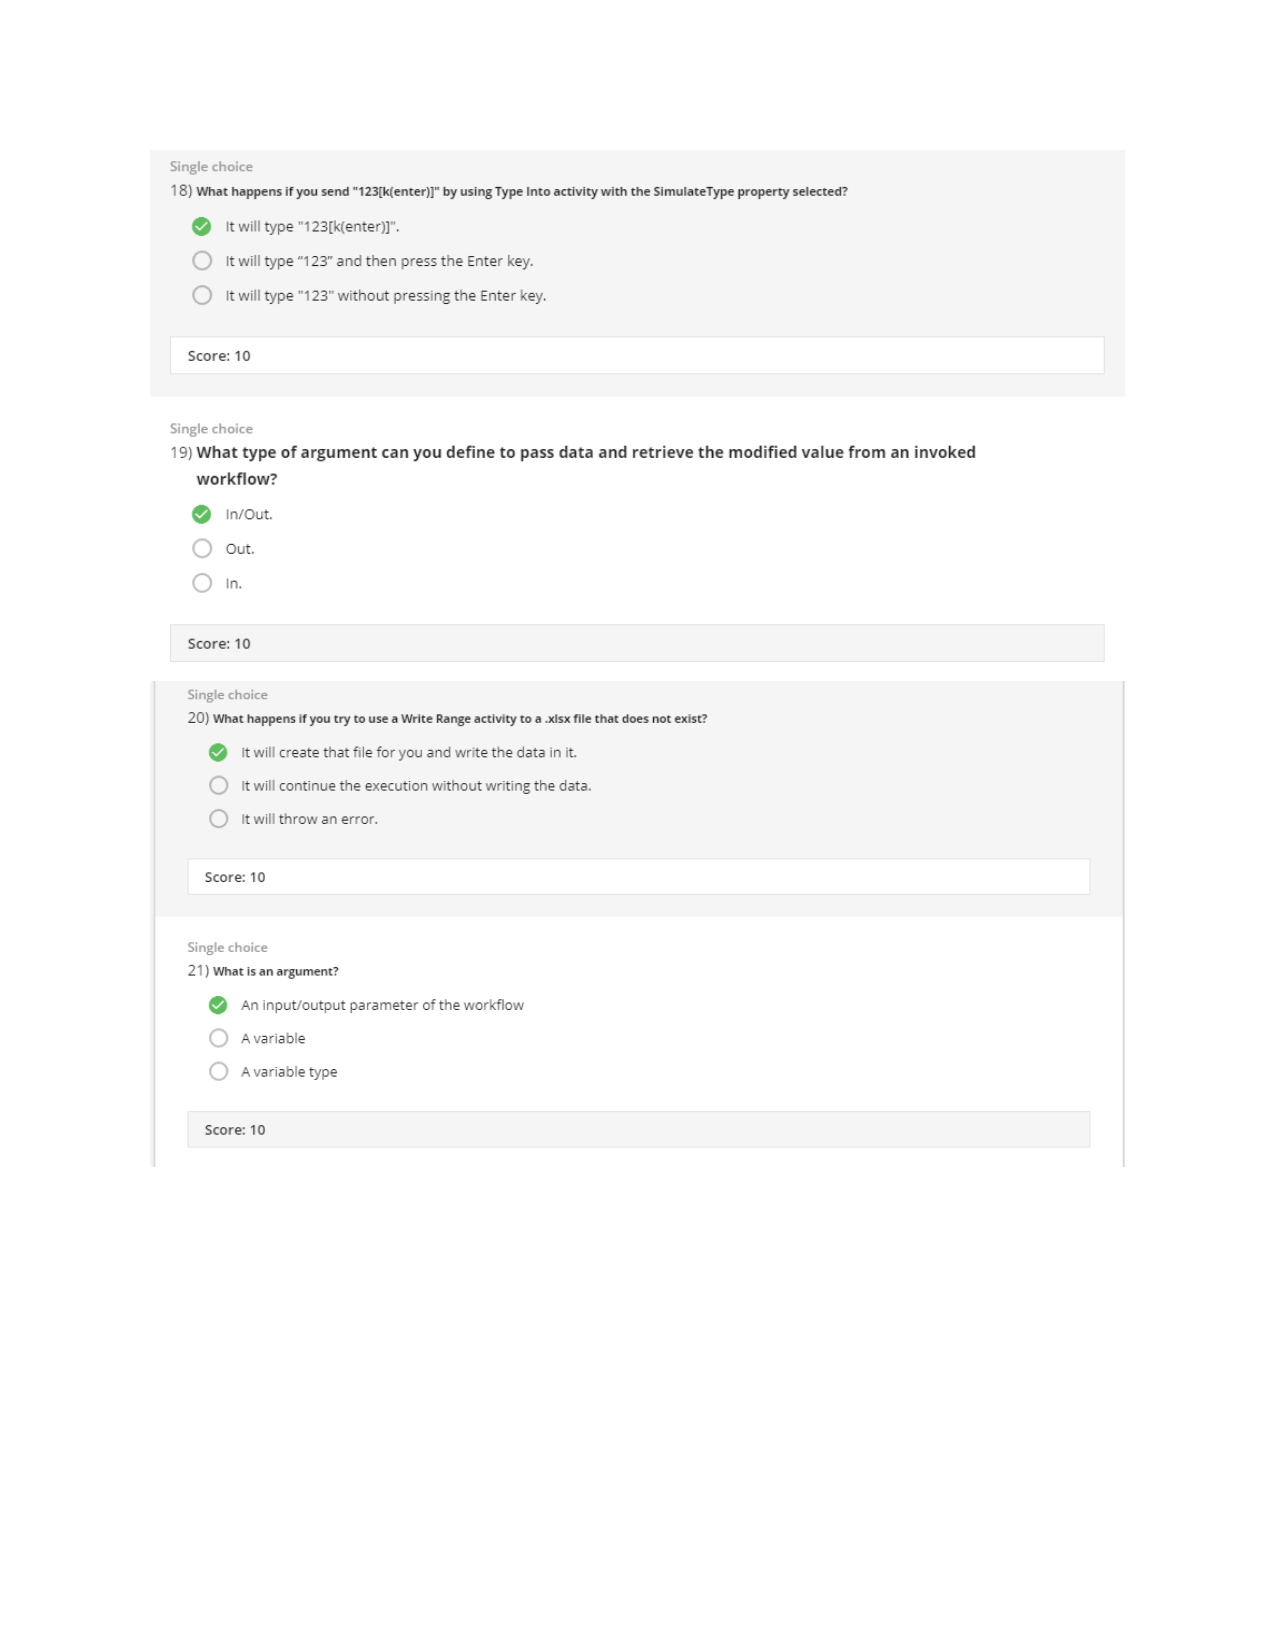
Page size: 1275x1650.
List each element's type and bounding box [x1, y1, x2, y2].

picture [150, 150, 1125, 680]
picture [150, 681, 1125, 1167]
